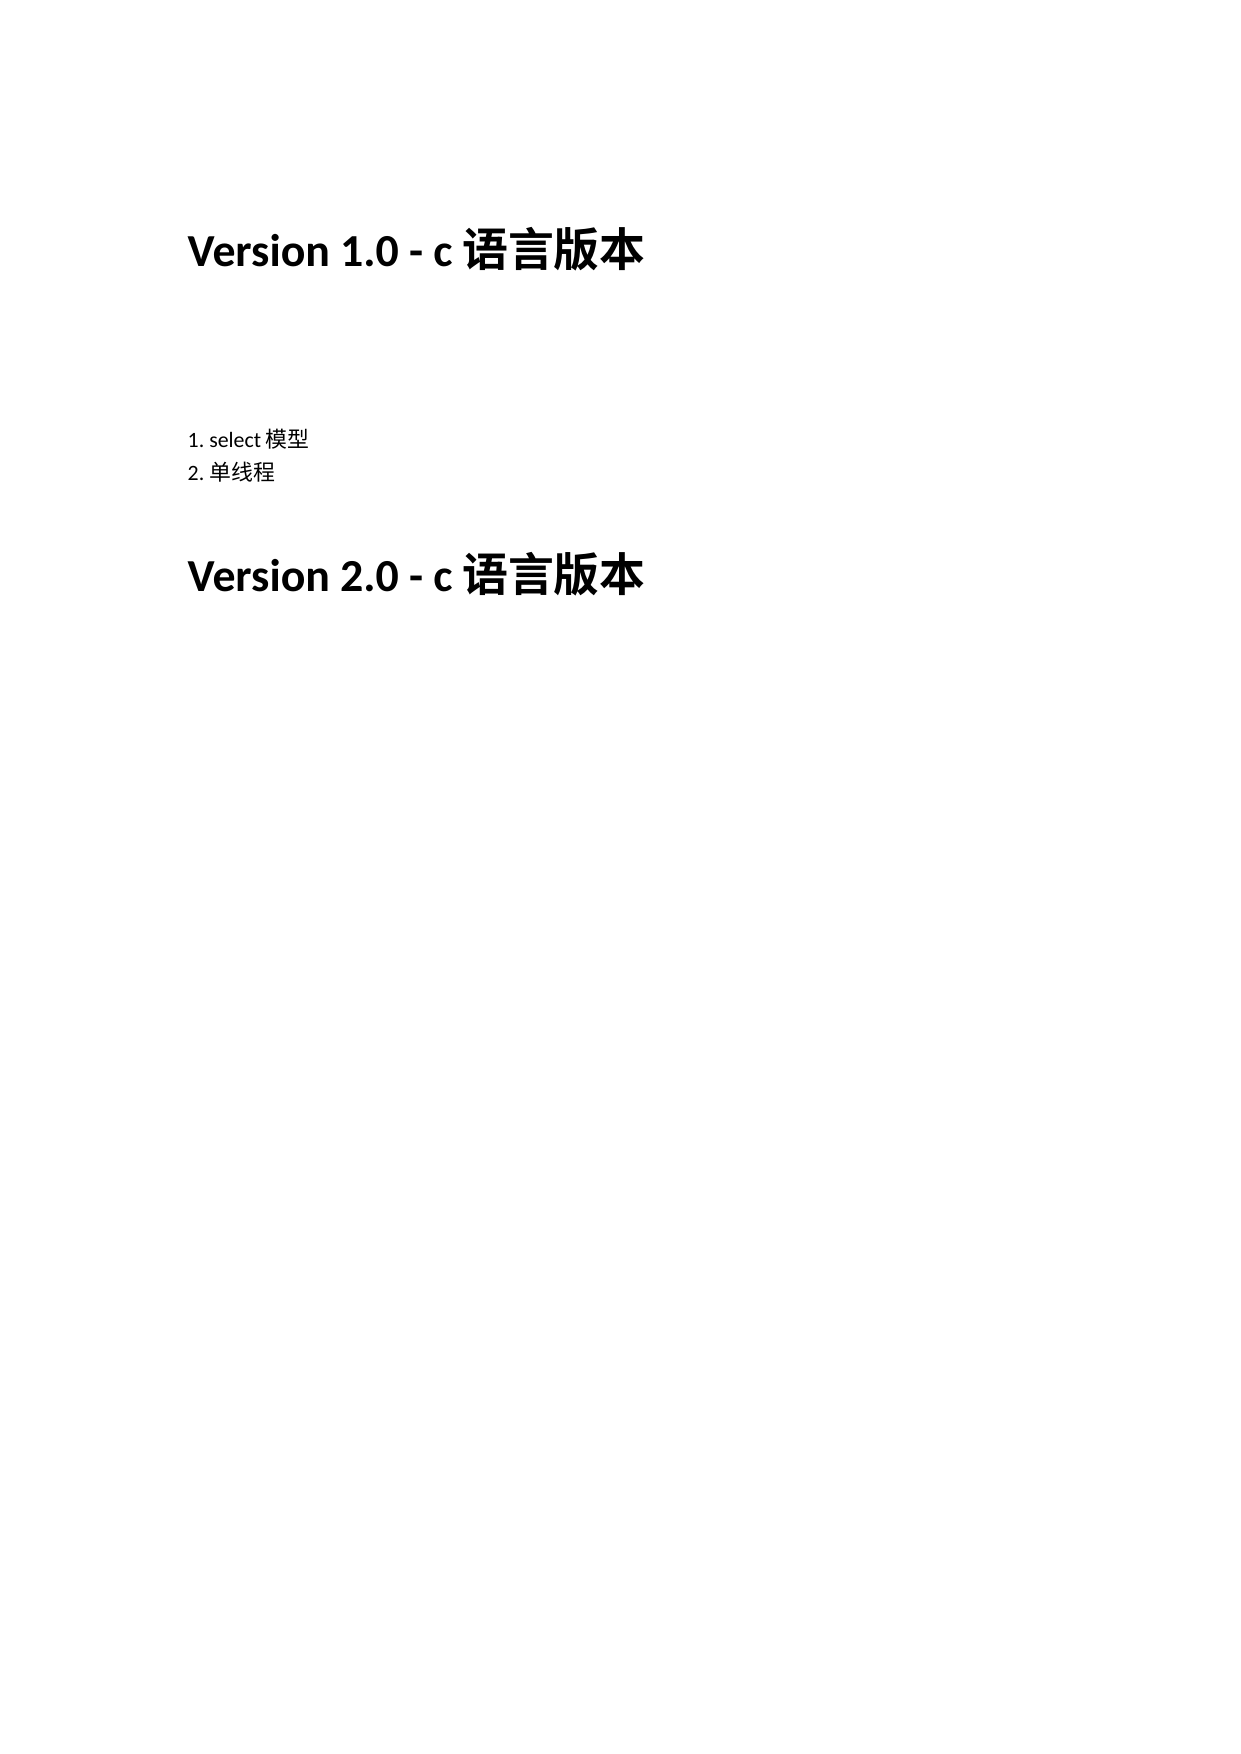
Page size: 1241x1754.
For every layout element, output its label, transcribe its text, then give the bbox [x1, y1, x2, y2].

subtitle Version 2.0 - c语言版本 [187, 522, 1053, 620]
list 单线程 [187, 454, 1053, 487]
list select模型 [187, 422, 1053, 454]
subtitle Version 1.0 - c语言版本 [187, 197, 1053, 295]
